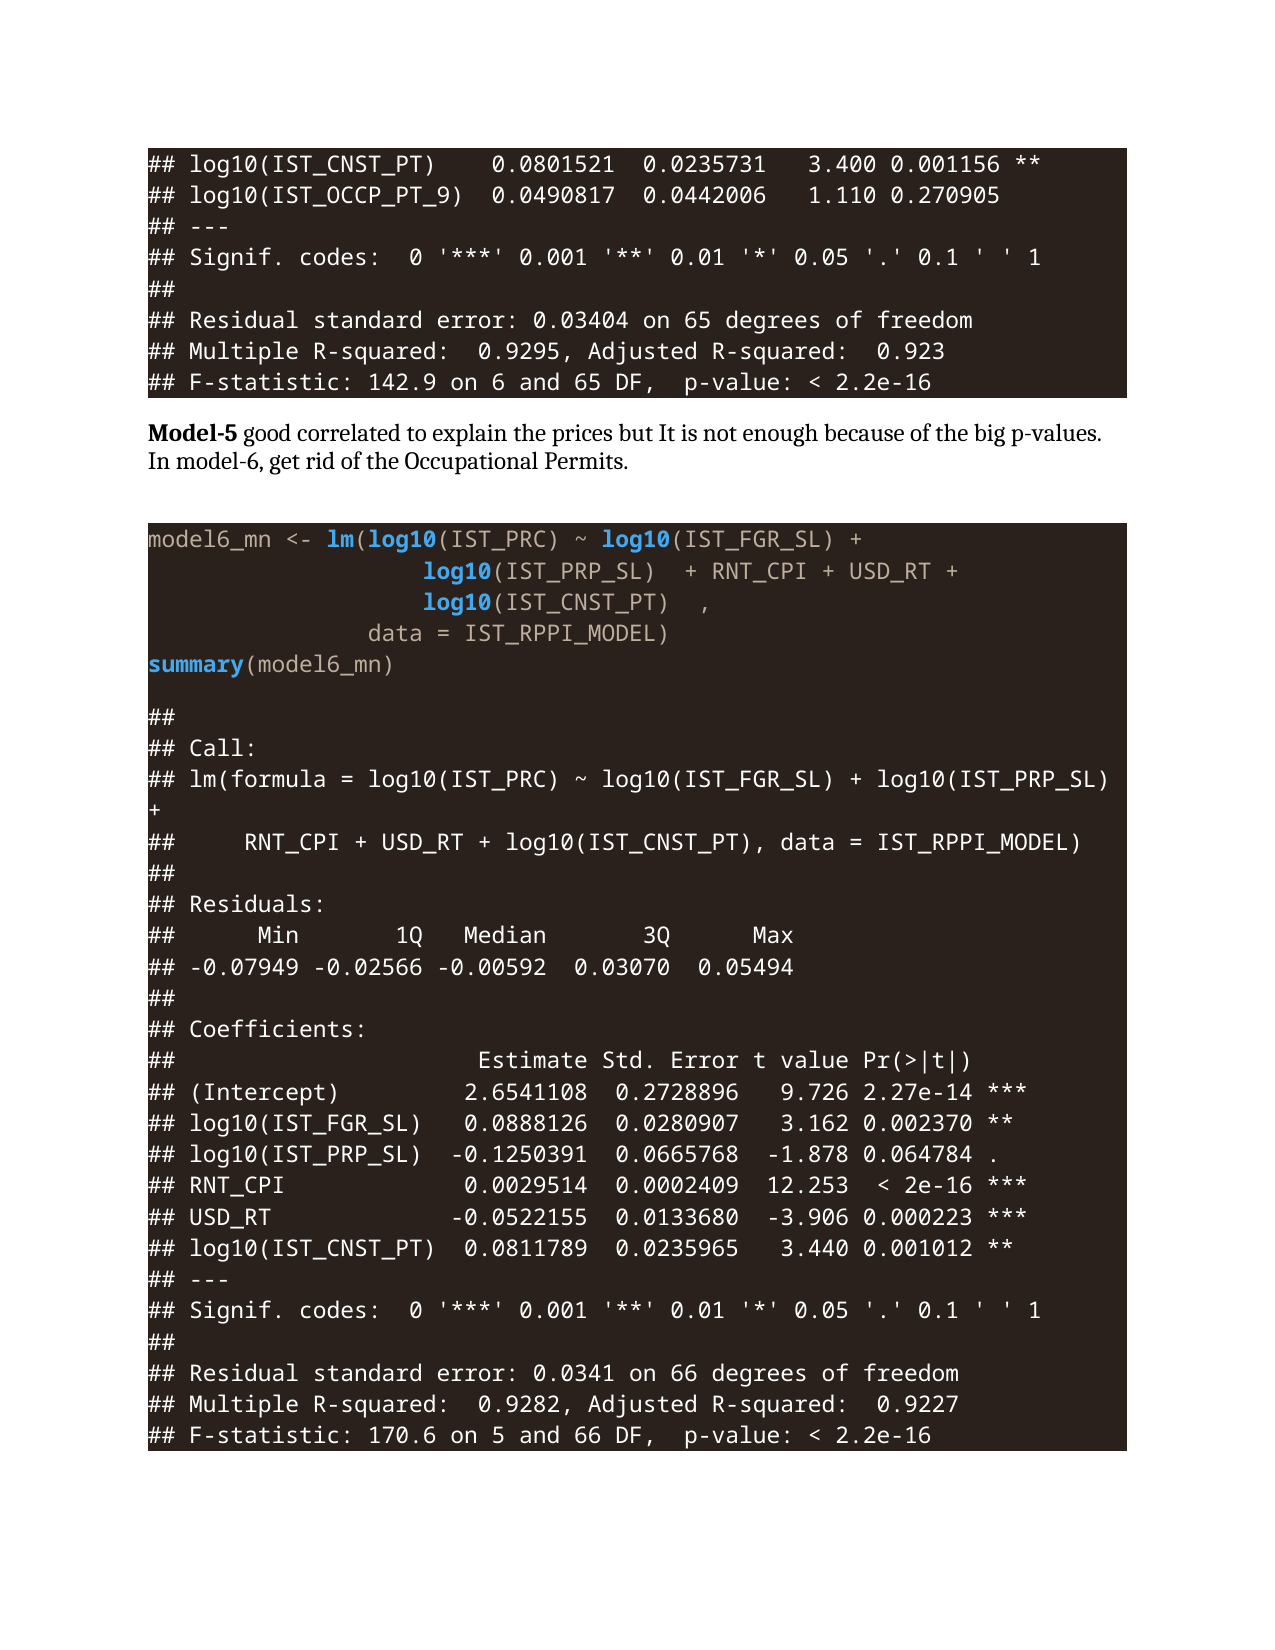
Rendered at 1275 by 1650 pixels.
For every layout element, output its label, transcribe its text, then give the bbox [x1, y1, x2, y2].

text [148, 148, 1127, 398]
text Model-5 good correlated to explain the prices but It is not enough because of the big p-values. In model-6, get rid of the Occupational Permits. [148, 418, 1127, 505]
text ## ## Call: ## lm(formula = log10(IST_PRC) ~ log10(IST_FGR_SL) + log10(IST_PRP_SL) + ## RNT_CPI + USD_RT + log10(IST_CNST_PT), data = IST_RPPI_MODEL) ## ## Residuals: ## Min 1Q Median 3Q Max ## -0.07949 -0.02566 -0.00592 0.03070 0.05494 ## ## Coefficients: ## Estimate Std. Error t value Pr(>|t|) ## (Intercept) 2.6541108 0.2728896 9.726 2.27e-14 *** ## log10(IST_FGR_SL) 0.0888126 0.0280907 3.162 0.002370 ** ## log10(IST_PRP_SL) -0.1250391 0.0665768 -1.878 0.064784 . ## RNT_CPI 0.0029514 0.0002409 12.253 < 2e-16 *** ## USD_RT -0.0522155 0.0133680 -3.906 0.000223 *** ## log10(IST_CNST_PT) 0.0811789 0.0235965 3.440 0.001012 ** ## --- ## Signif. codes: 0 '***' 0.001 '**' 0.01 '*' 0.05 '.' 0.1 ' ' 1 ## ## Residual standard error: 0.0341 on 66 degrees of freedom ## Multiple R-squared: 0.9282, Adjusted R-squared: 0.9227 ## F-statistic: 170.6 on 5 and 66 DF, p-value: < 2.2e-16 [148, 701, 1127, 1451]
text model6_mn <- lm(log10(IST_PRC) ~ log10(IST_FGR_SL) + log10(IST_PRP_SL) + RNT_CPI + USD_RT + log10(IST_CNST_PT) , data = IST_RPPI_MODEL) summary(model6_mn) [148, 523, 1127, 680]
